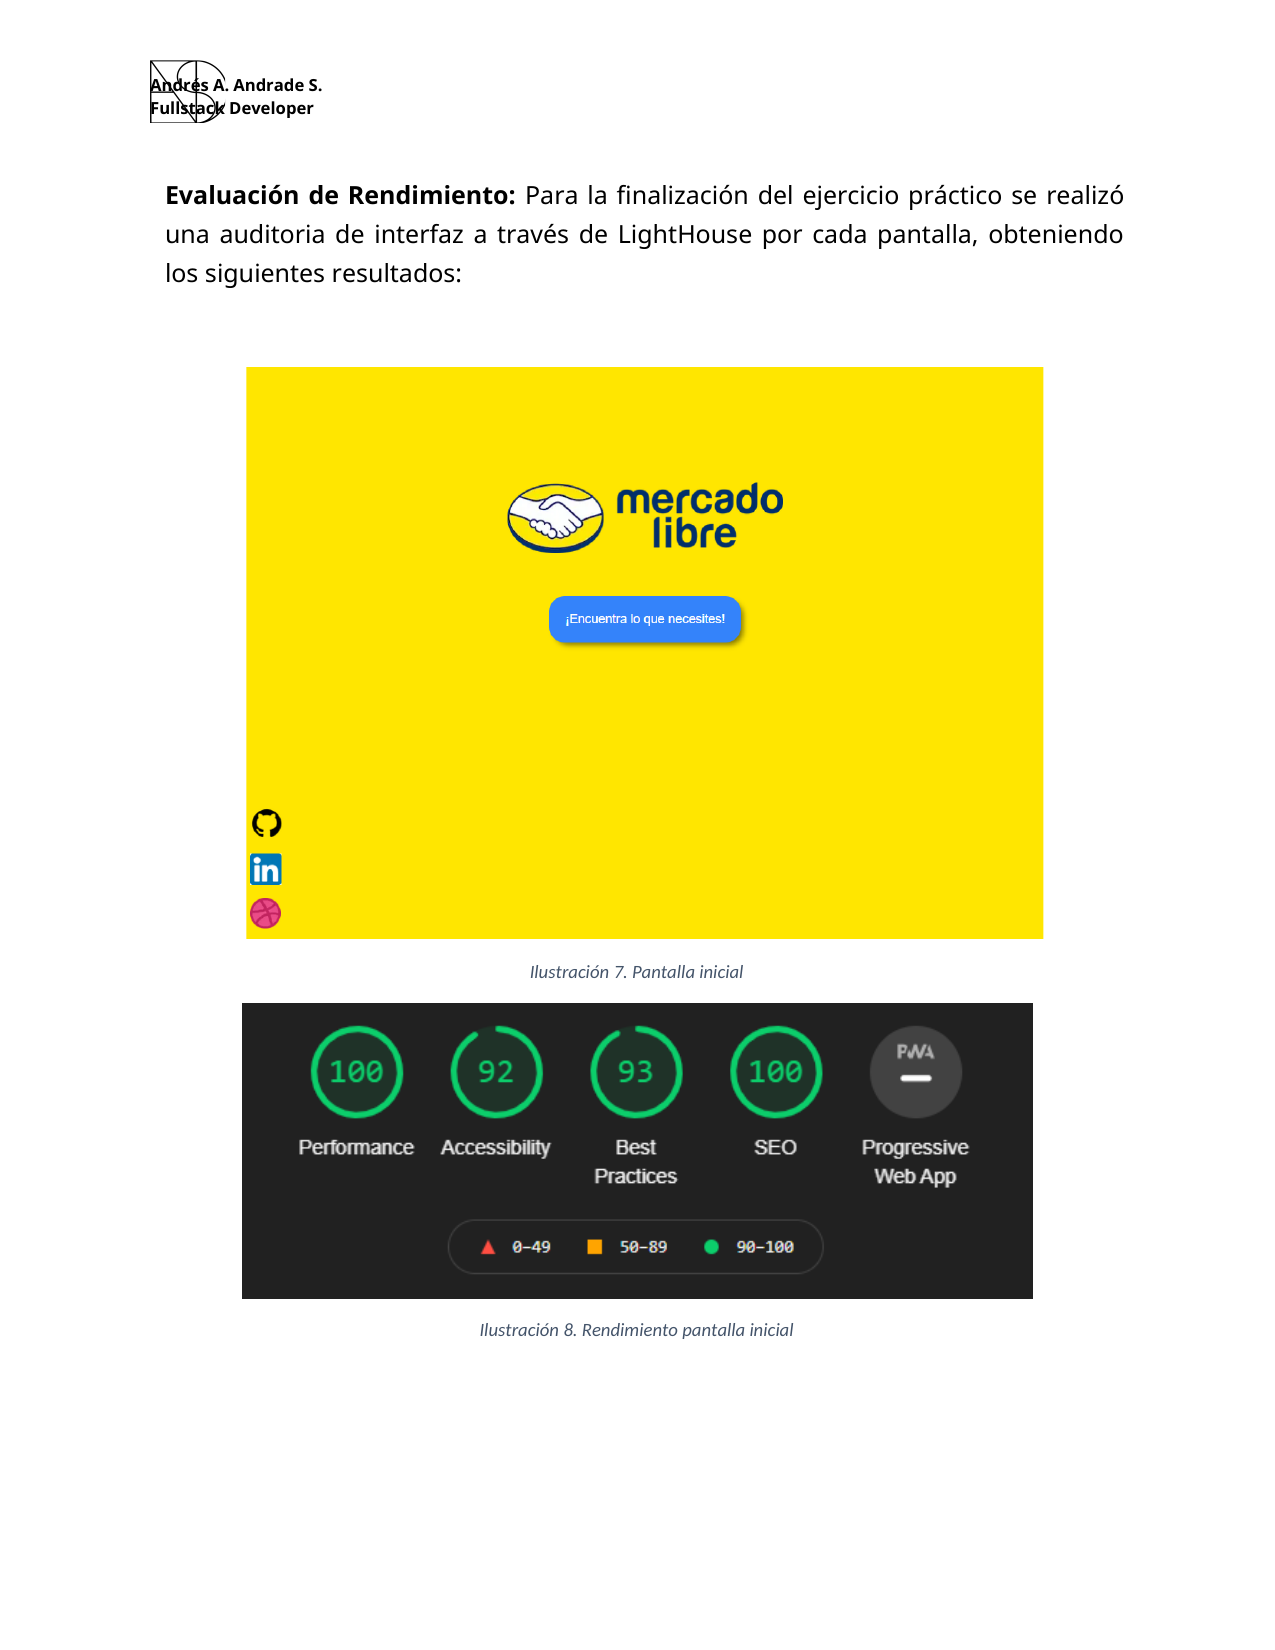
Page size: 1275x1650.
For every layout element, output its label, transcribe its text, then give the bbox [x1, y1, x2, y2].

picture [246, 367, 1044, 939]
picture [242, 1003, 1033, 1299]
text Evaluación de Rendimiento: Para la finalización del ejercicio práctico se realizó una auditoria de interfaz a través de LightHouse por cada pantalla, obteniendo los siguientes resultados: [165, 177, 1125, 290]
